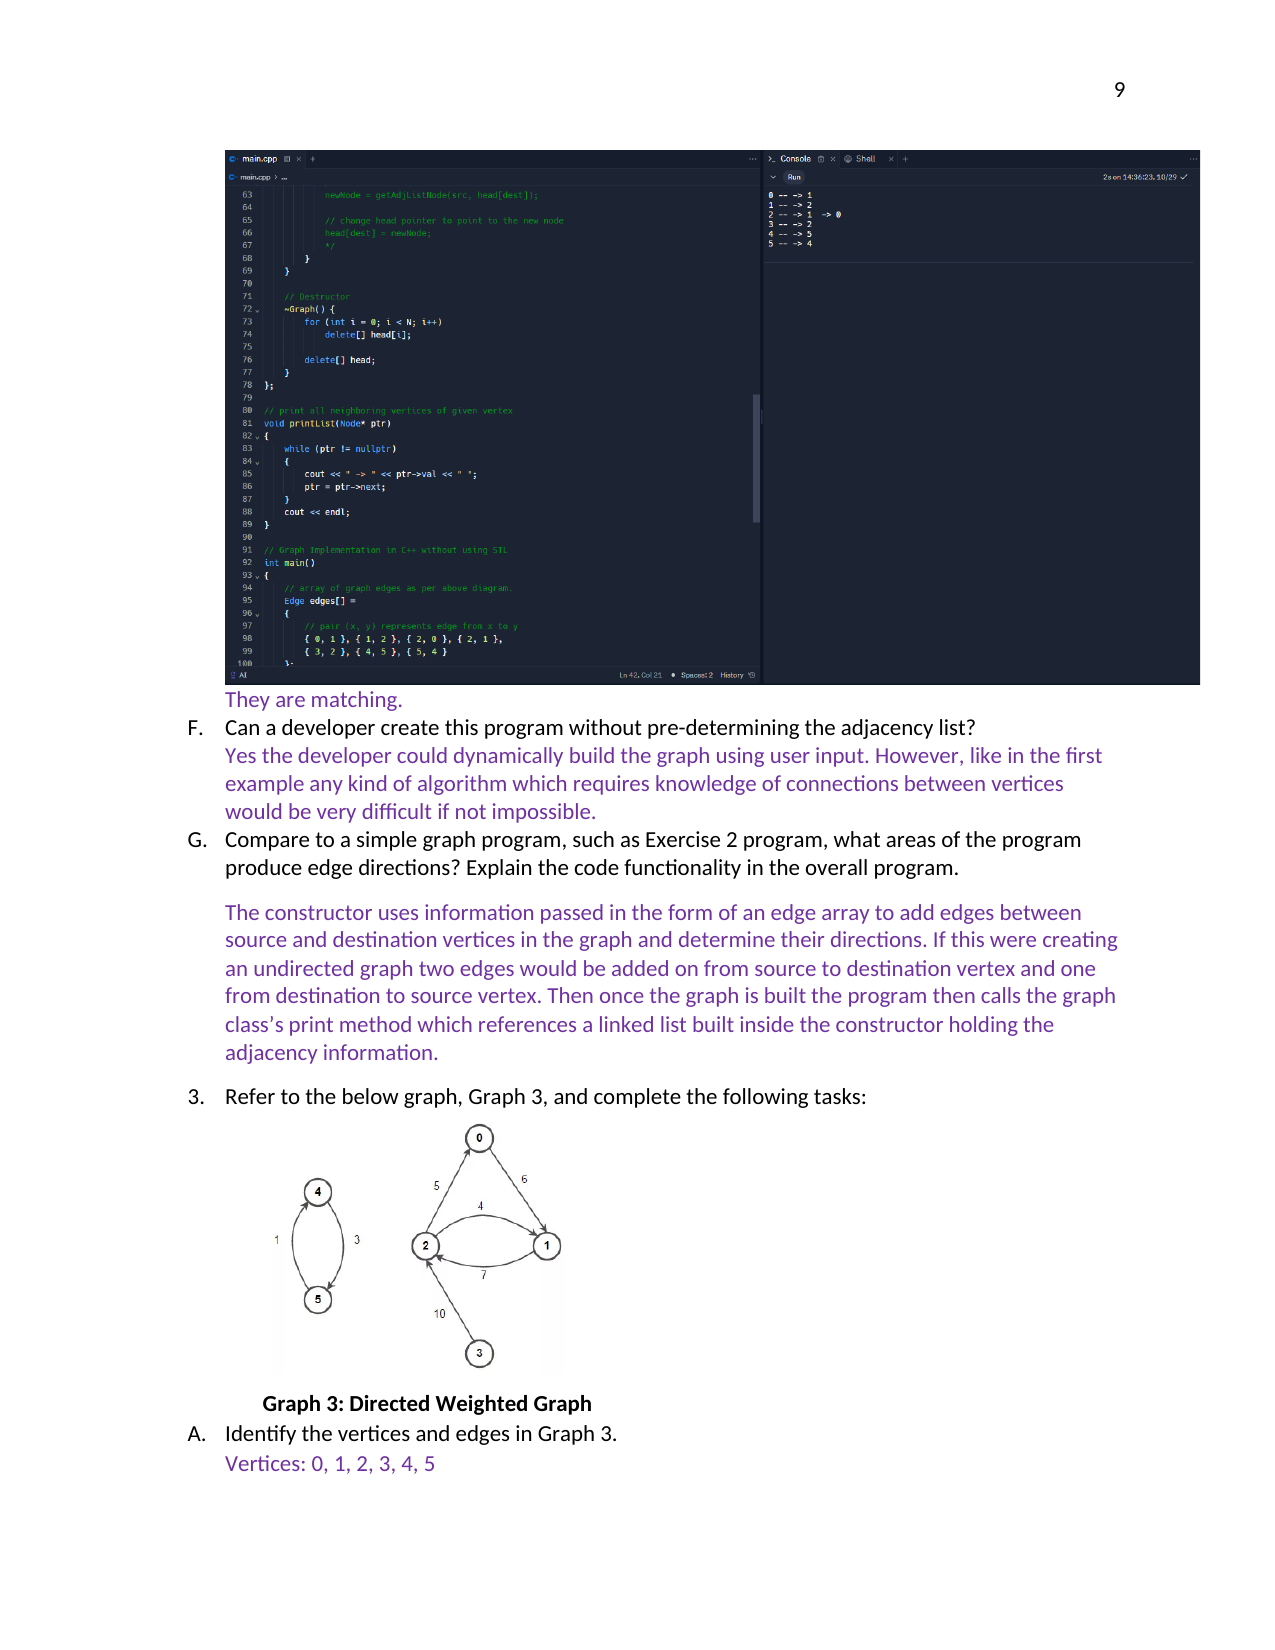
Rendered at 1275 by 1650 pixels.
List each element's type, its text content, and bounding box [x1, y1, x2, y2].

list Graph 3: Directed Weighted Graph [262, 1389, 1125, 1417]
list Refer to the below graph, Graph 3, and complete the following tasks: [187, 1082, 1125, 1110]
list Vertices: 0, 1, 2, 3, 4, 5 [225, 1449, 1125, 1477]
list They are matching. [225, 685, 1125, 713]
picture [225, 150, 1200, 685]
text The constructor uses information passed in the form of an edge array to add edges between source and destination vertices in the graph and determine their directions. If this were creating an undirected graph two edges would be added on from source to destination vertex and one from destination to source vertex. Then once the graph is built the program then calls the graph class’s print method which references a linked list built inside the constructor holding the adjacency information. [225, 898, 1125, 1066]
list Compare to a simple graph program, such as Exercise 2 program, what areas of the program produce edge directions? Explain the code functionality in the overall program. [187, 825, 1125, 881]
list Identify the vertices and edges in Graph 3. [187, 1419, 1125, 1447]
list Yes the developer could dynamically build the graph using user input. However, like in the first example any kind of algorithm which requires knowledge of connections between vertices would be very difficult if not impossible. [225, 741, 1125, 825]
list Can a developer create this program without pre-determining the adjacency list? [187, 713, 1125, 741]
picture [262, 1112, 571, 1387]
